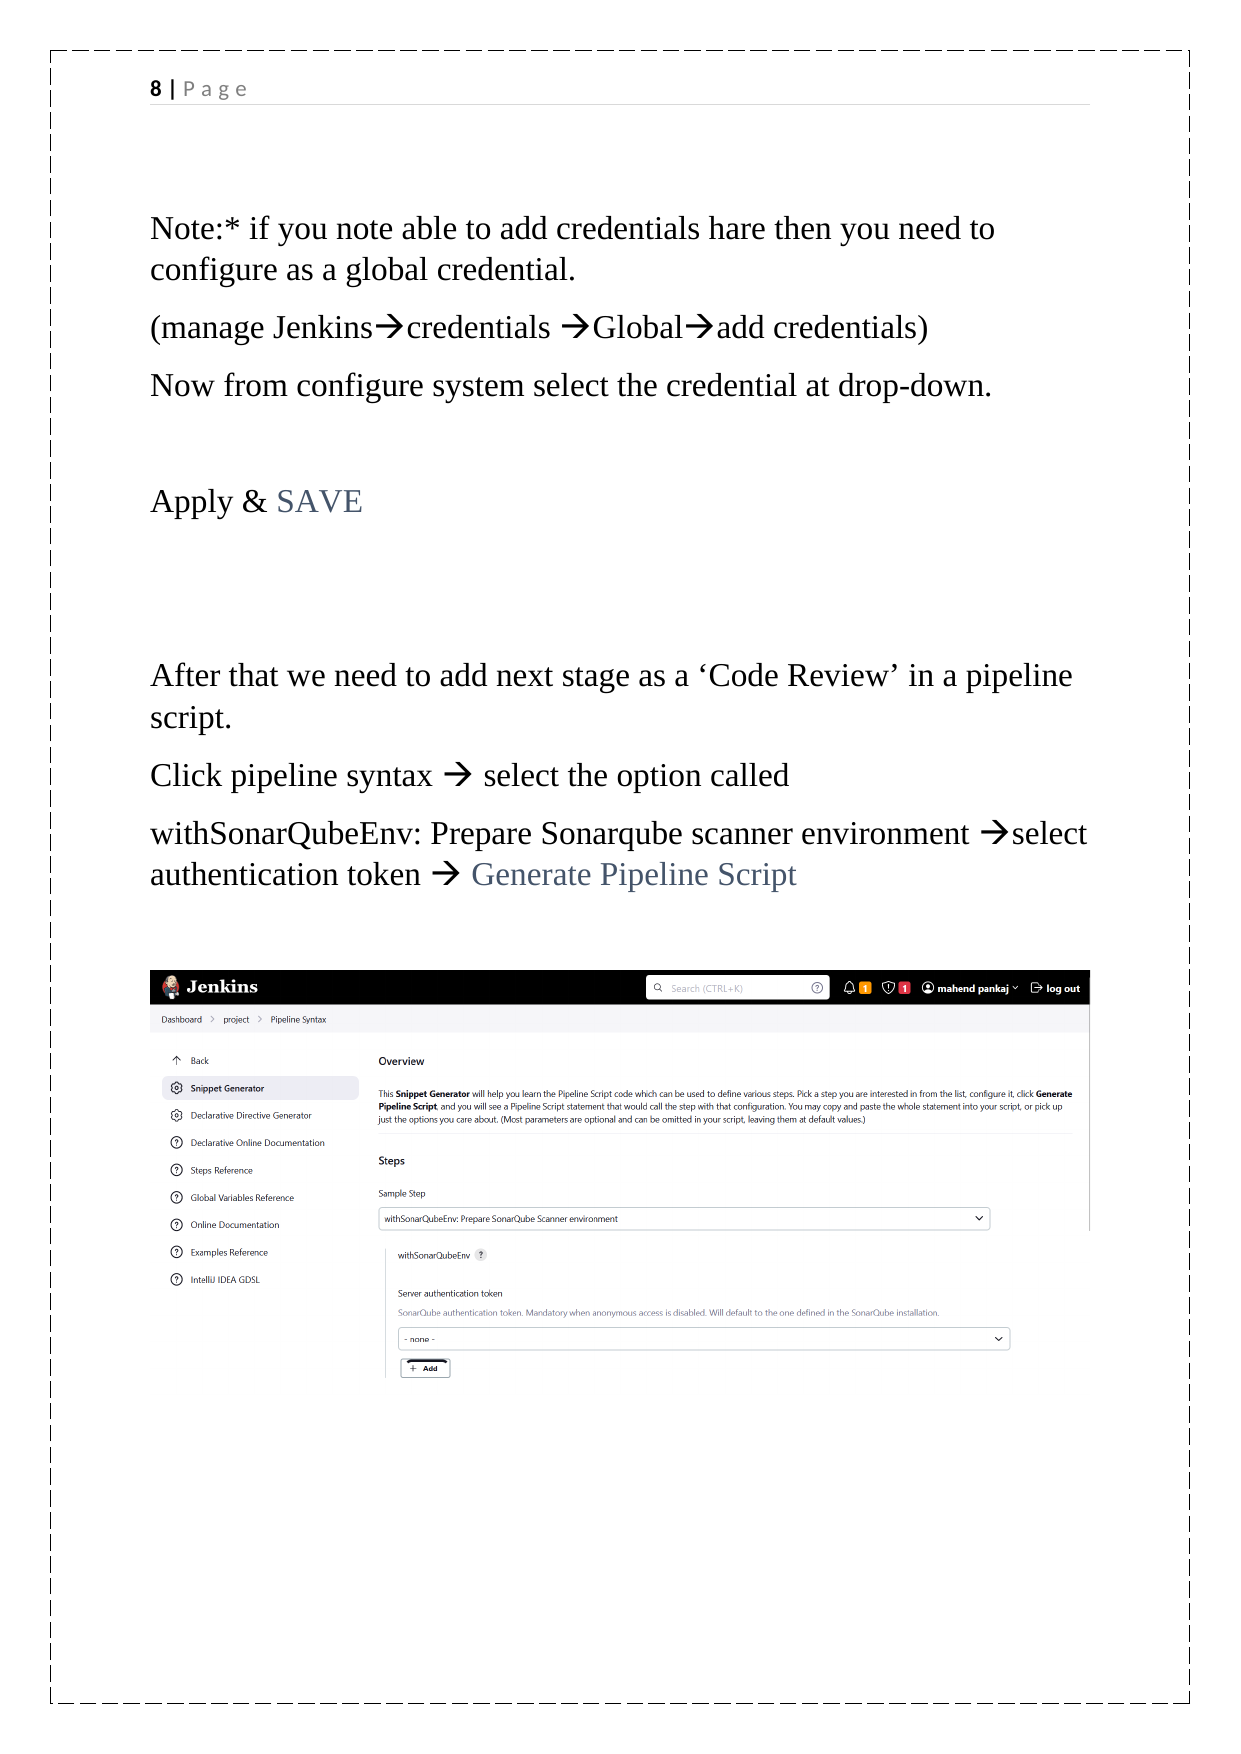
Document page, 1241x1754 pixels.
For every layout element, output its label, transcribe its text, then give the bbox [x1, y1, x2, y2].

text Apply & SAVE [150, 481, 1090, 520]
text withSonarQubeEnv: Prepare Sonarqube scanner environment select authentication token Generate Pipeline Script [150, 813, 1090, 893]
text Click pipeline syntax select the option called [150, 755, 1090, 793]
picture [150, 970, 1091, 1395]
text (manage Jenkinscredentials Globaladd credentials) [150, 307, 1090, 346]
text After that we need to add next stage as a ‘Code Review’ in a pipeline script. [150, 656, 1090, 735]
text Note:* if you note able to add credentials hare then you need to configure as a global credential. [150, 208, 1090, 288]
text Now from configure system select the credential at drop-down. [150, 365, 1090, 404]
